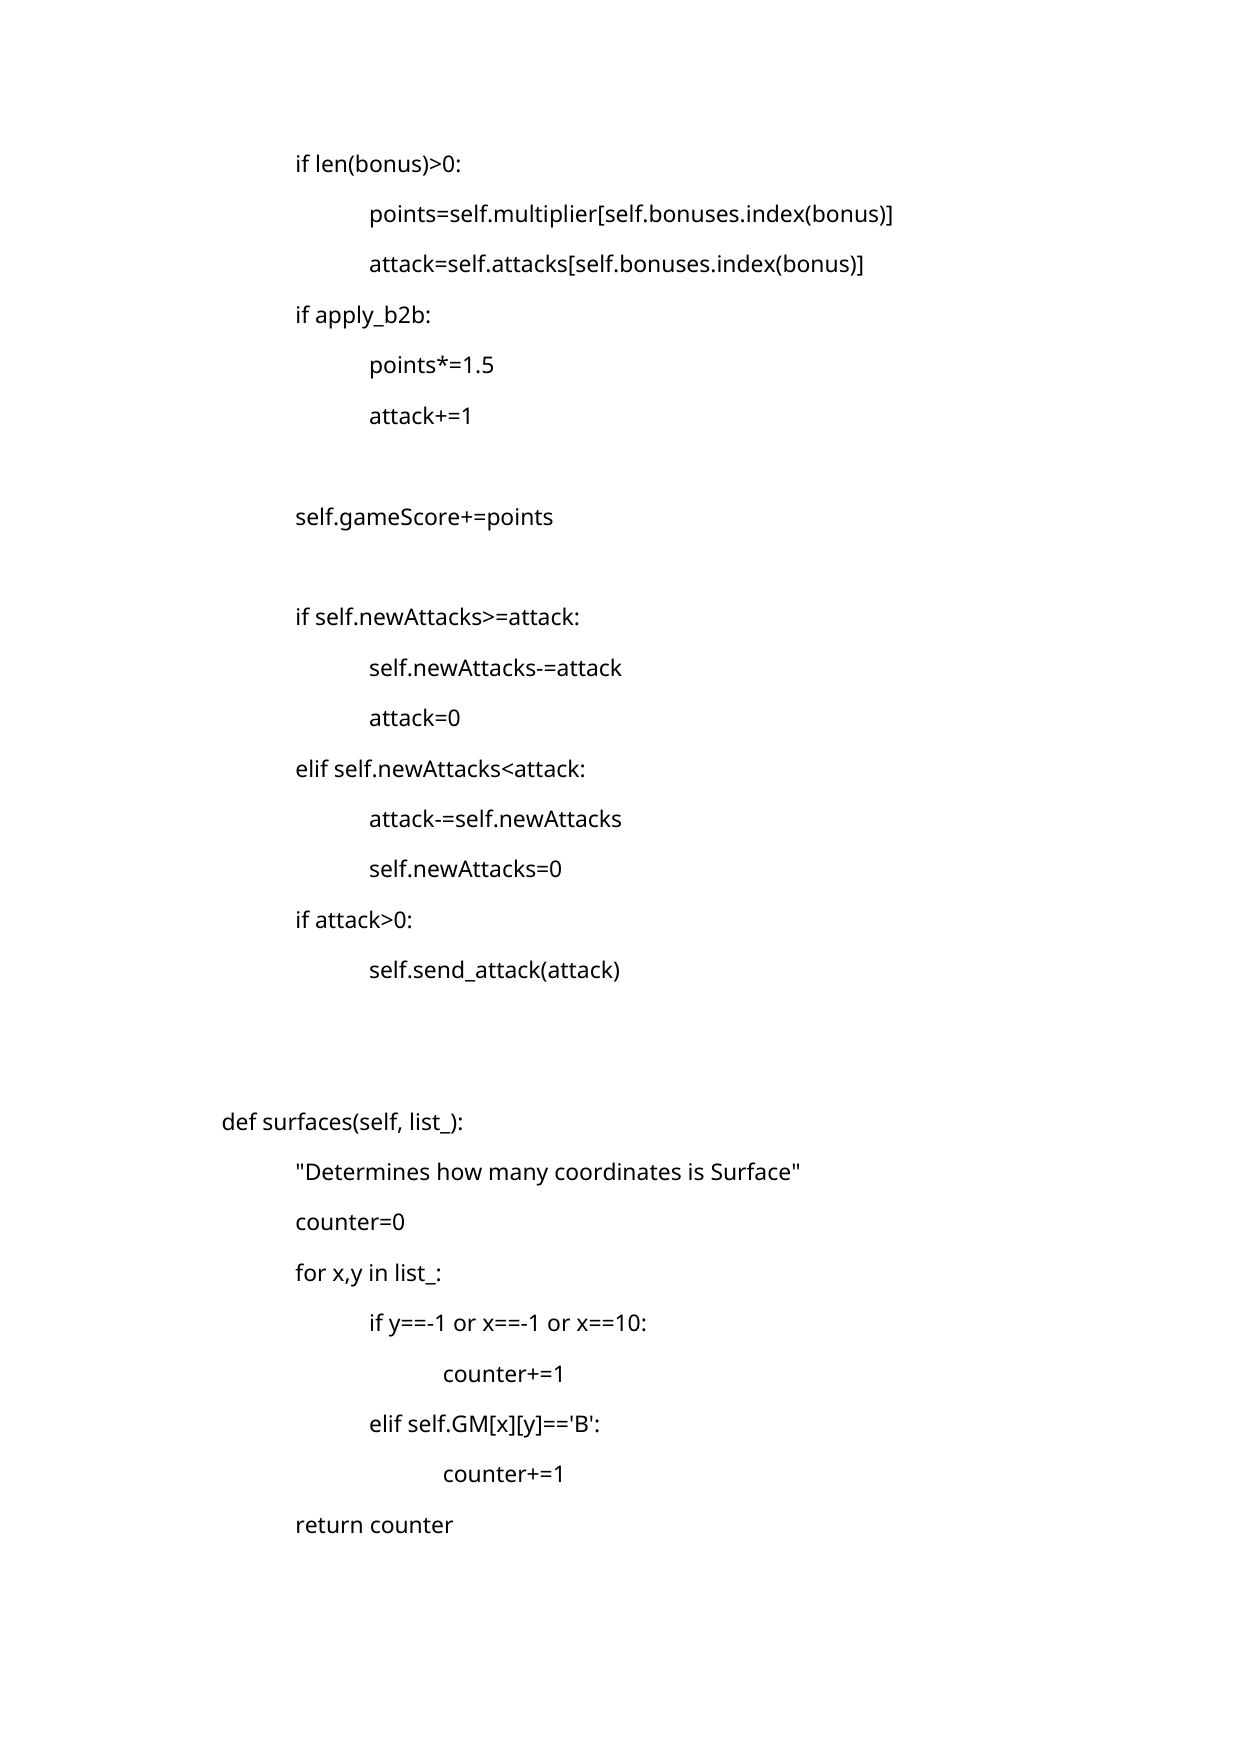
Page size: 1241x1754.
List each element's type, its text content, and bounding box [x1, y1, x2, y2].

text counter=0 [148, 1206, 1093, 1238]
text elif self.newAttacks<attack: [148, 753, 1093, 784]
text if apply_b2b: [148, 299, 1093, 330]
text self.newAttacks-=attack [148, 652, 1093, 683]
text counter+=1 [148, 1458, 1093, 1490]
text if self.newAttacks>=attack: [148, 601, 1093, 633]
text attack=self.attacks[self.bonuses.index(bonus)] [148, 248, 1093, 280]
text for x,y in list_: [148, 1257, 1093, 1288]
text self.gameScore+=points [148, 501, 1093, 532]
text if len(bonus)>0: [148, 148, 1093, 179]
text return counter [148, 1509, 1093, 1540]
text elif self.GM[x][y]=='B': [148, 1408, 1093, 1439]
text attack=0 [148, 702, 1093, 733]
text attack-=self.newAttacks [148, 803, 1093, 834]
text self.send_attack(attack) [148, 954, 1093, 986]
text attack+=1 [148, 400, 1093, 431]
text counter+=1 [148, 1358, 1093, 1389]
text if y==-1 or x==-1 or x==10: [148, 1307, 1093, 1338]
text def surfaces(self, list_): [148, 1106, 1093, 1137]
text points*=1.5 [148, 349, 1093, 381]
text if attack>0: [148, 904, 1093, 935]
text points=self.multiplier[self.bonuses.index(bonus)] [148, 198, 1093, 229]
text "Determines how many coordinates is Surface" [148, 1156, 1093, 1187]
text self.newAttacks=0 [148, 853, 1093, 885]
